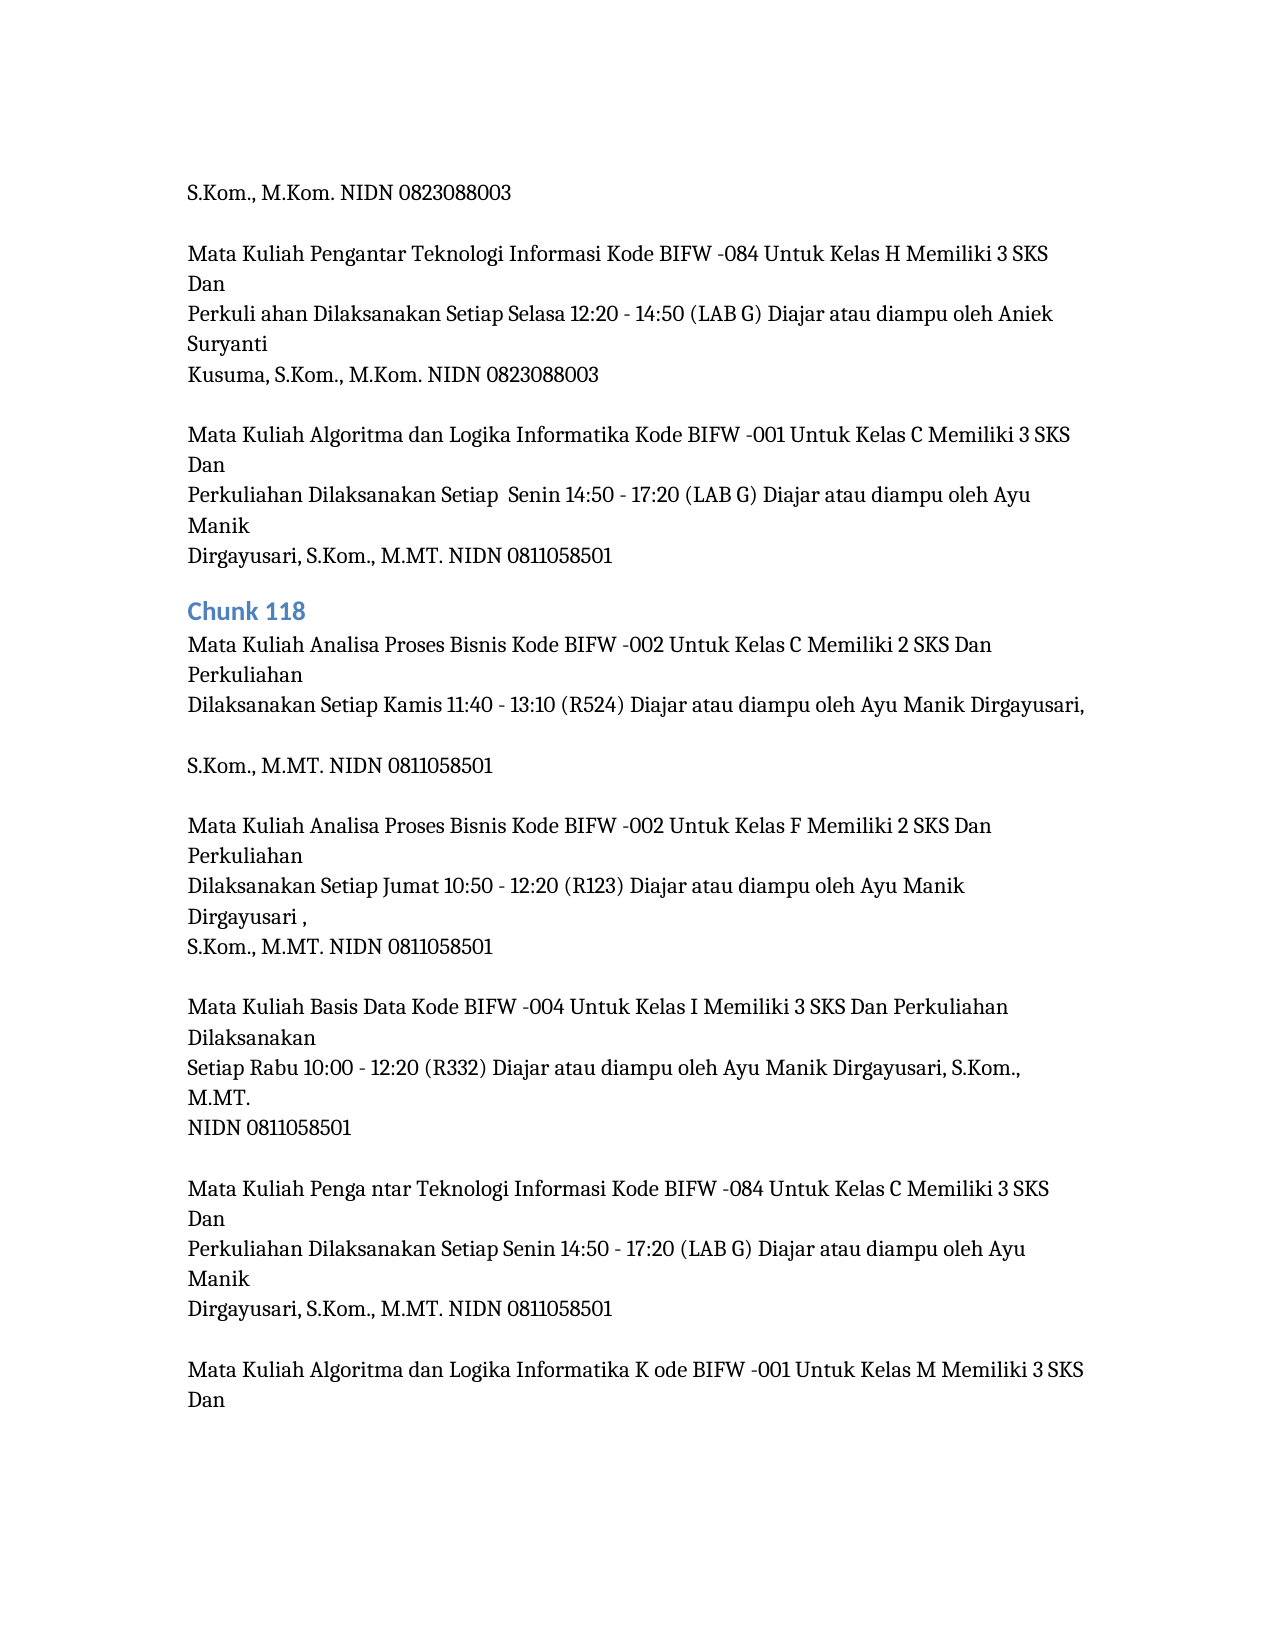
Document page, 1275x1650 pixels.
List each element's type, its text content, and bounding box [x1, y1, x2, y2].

text Mata Kuliah Analisa Proses Bisnis Kode BIFW -002 Untuk Kelas C Memiliki 2 SKS Dan Perkuliahan Dilaksanakan Setiap Kamis 11:40 - 13:10 (R524) Diajar atau diampu oleh Ayu Manik Dirgayusari, S.Kom., M.MT. NIDN 0811058501 Mata Kuliah Analisa Proses Bisnis Kode BIFW -002 Untuk Kelas F Memiliki 2 SKS Dan Perkuliahan Dilaksanakan Setiap Jumat 10:50 - 12:20 (R123) Diajar atau diampu oleh Ayu Manik Dirgayusari , S.Kom., M.MT. NIDN 0811058501 Mata Kuliah Basis Data Kode BIFW -004 Untuk Kelas I Memiliki 3 SKS Dan Perkuliahan Dilaksanakan Setiap Rabu 10:00 - 12:20 (R332) Diajar atau diampu oleh Ayu Manik Dirgayusari, S.Kom., M.MT. NIDN 0811058501 Mata Kuliah Penga ntar Teknologi Informasi Kode BIFW -084 Untuk Kelas C Memiliki 3 SKS Dan Perkuliahan Dilaksanakan Setiap Senin 14:50 - 17:20 (LAB G) Diajar atau diampu oleh Ayu Manik Dirgayusari, S.Kom., M.MT. NIDN 0811058501 Mata Kuliah Algoritma dan Logika Informatika K ode BIFW -001 Untuk Kelas M Memiliki 3 SKS Dan [187, 632, 1087, 1413]
subtitle Chunk 118 [187, 594, 1087, 627]
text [187, 150, 1087, 569]
